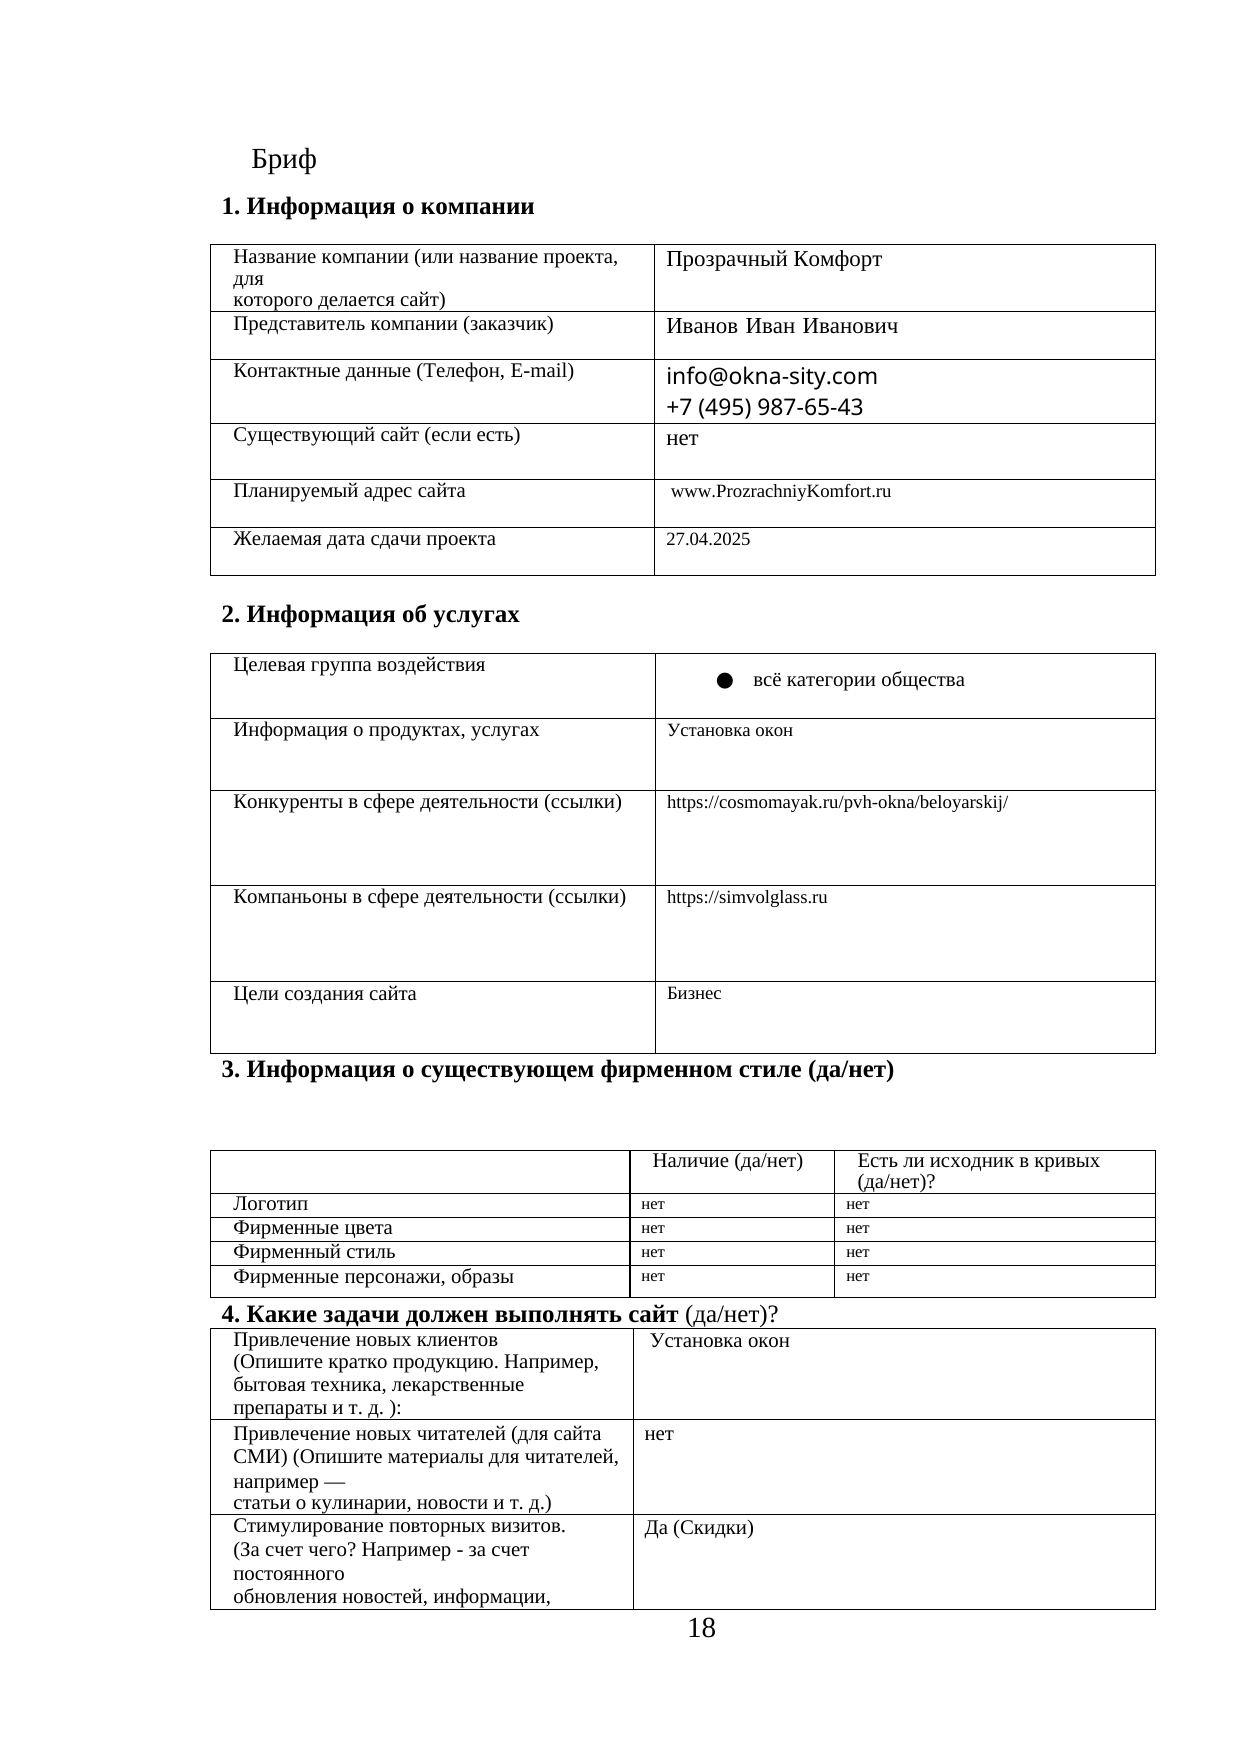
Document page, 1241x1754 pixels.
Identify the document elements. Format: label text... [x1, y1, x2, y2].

table_cell Фирменные персонажи, образы [211, 1266, 629, 1297]
table_cell Компаньоны в сфере деятельности (ссылки) [211, 886, 655, 981]
table_header Привлечение новых клиентов (Опишите кратко продукцию. Например, бытовая техника, лекарственные препараты и т. д. ): [211, 1329, 633, 1419]
table_header Есть ли исходник в кривых (да/нет)? [835, 1151, 1155, 1193]
table_cell info@okna-sity.com +7 (495) 987-65-43 [655, 360, 1155, 422]
table_cell нет [634, 1420, 1155, 1514]
table_cell Бизнес [656, 982, 1155, 1053]
table_cell нет [835, 1218, 1155, 1241]
table_cell https://cosmomayak.ru/pvh-okna/beloyarskij/ [656, 791, 1155, 885]
table_cell Контактные данные (Телефон, E-mail) [211, 360, 654, 422]
table_header Название компании (или название проекта, для которого делается сайт) [211, 245, 654, 311]
table_cell Иванов Иван Иванович [655, 312, 1155, 359]
table_header Целевая группа воздействия [211, 654, 655, 718]
table_cell Фирменные цвета [211, 1218, 629, 1241]
table_cell Да (Скидки) [634, 1515, 1155, 1609]
table_header Установка окон [634, 1329, 1155, 1419]
text Бриф [177, 141, 1152, 174]
table_cell Цели создания сайта [211, 982, 655, 1053]
table_cell Фирменный стиль [211, 1242, 629, 1265]
list Информация об услугах [221, 599, 1152, 628]
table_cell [211, 1515, 633, 1609]
table_header Прозрачный Комфорт [655, 245, 1155, 311]
table_cell нет [835, 1266, 1155, 1297]
table_cell Установка окон [656, 719, 1155, 789]
table_cell Информация о продуктах, услугах [211, 719, 655, 789]
table_cell нет [631, 1242, 834, 1265]
table_cell Представитель компании (заказчик) [211, 312, 654, 359]
table_header всё категории общества [656, 654, 1155, 718]
table_header [211, 1151, 629, 1193]
table_header Наличие (да/нет) [631, 1151, 834, 1193]
table_cell Планируемый адрес сайта [211, 480, 654, 527]
table_cell нет [631, 1218, 834, 1241]
table_cell Желаемая дата сдачи проекта [211, 528, 654, 574]
table_cell нет [631, 1194, 834, 1217]
table_cell 27.04.2025 [655, 528, 1155, 574]
table_cell Привлечение новых читателей (для сайта СМИ) (Опишите материалы для читателей, например — статьи о кулинарии, новости и т. д.) [211, 1420, 633, 1514]
table_cell нет [631, 1266, 834, 1297]
table_cell Существующий сайт (если есть) [211, 424, 654, 479]
table_cell нет [835, 1194, 1155, 1217]
list Какие задачи должен выполнять сайт (да/нет)? [221, 1299, 1152, 1327]
table_cell https://simvolglass.ru [656, 886, 1155, 981]
table_cell нет [835, 1242, 1155, 1265]
table_cell www.ProzrachniyKomfort.ru [655, 480, 1155, 527]
table_cell Конкуренты в сфере деятельности (ссылки) [211, 791, 655, 885]
table_cell нет [655, 424, 1155, 479]
list Информация о компании [221, 191, 1152, 220]
table_cell Логотип [211, 1194, 629, 1217]
list Информация о существующем фирменном стиле (да/нет) [221, 1054, 1152, 1083]
